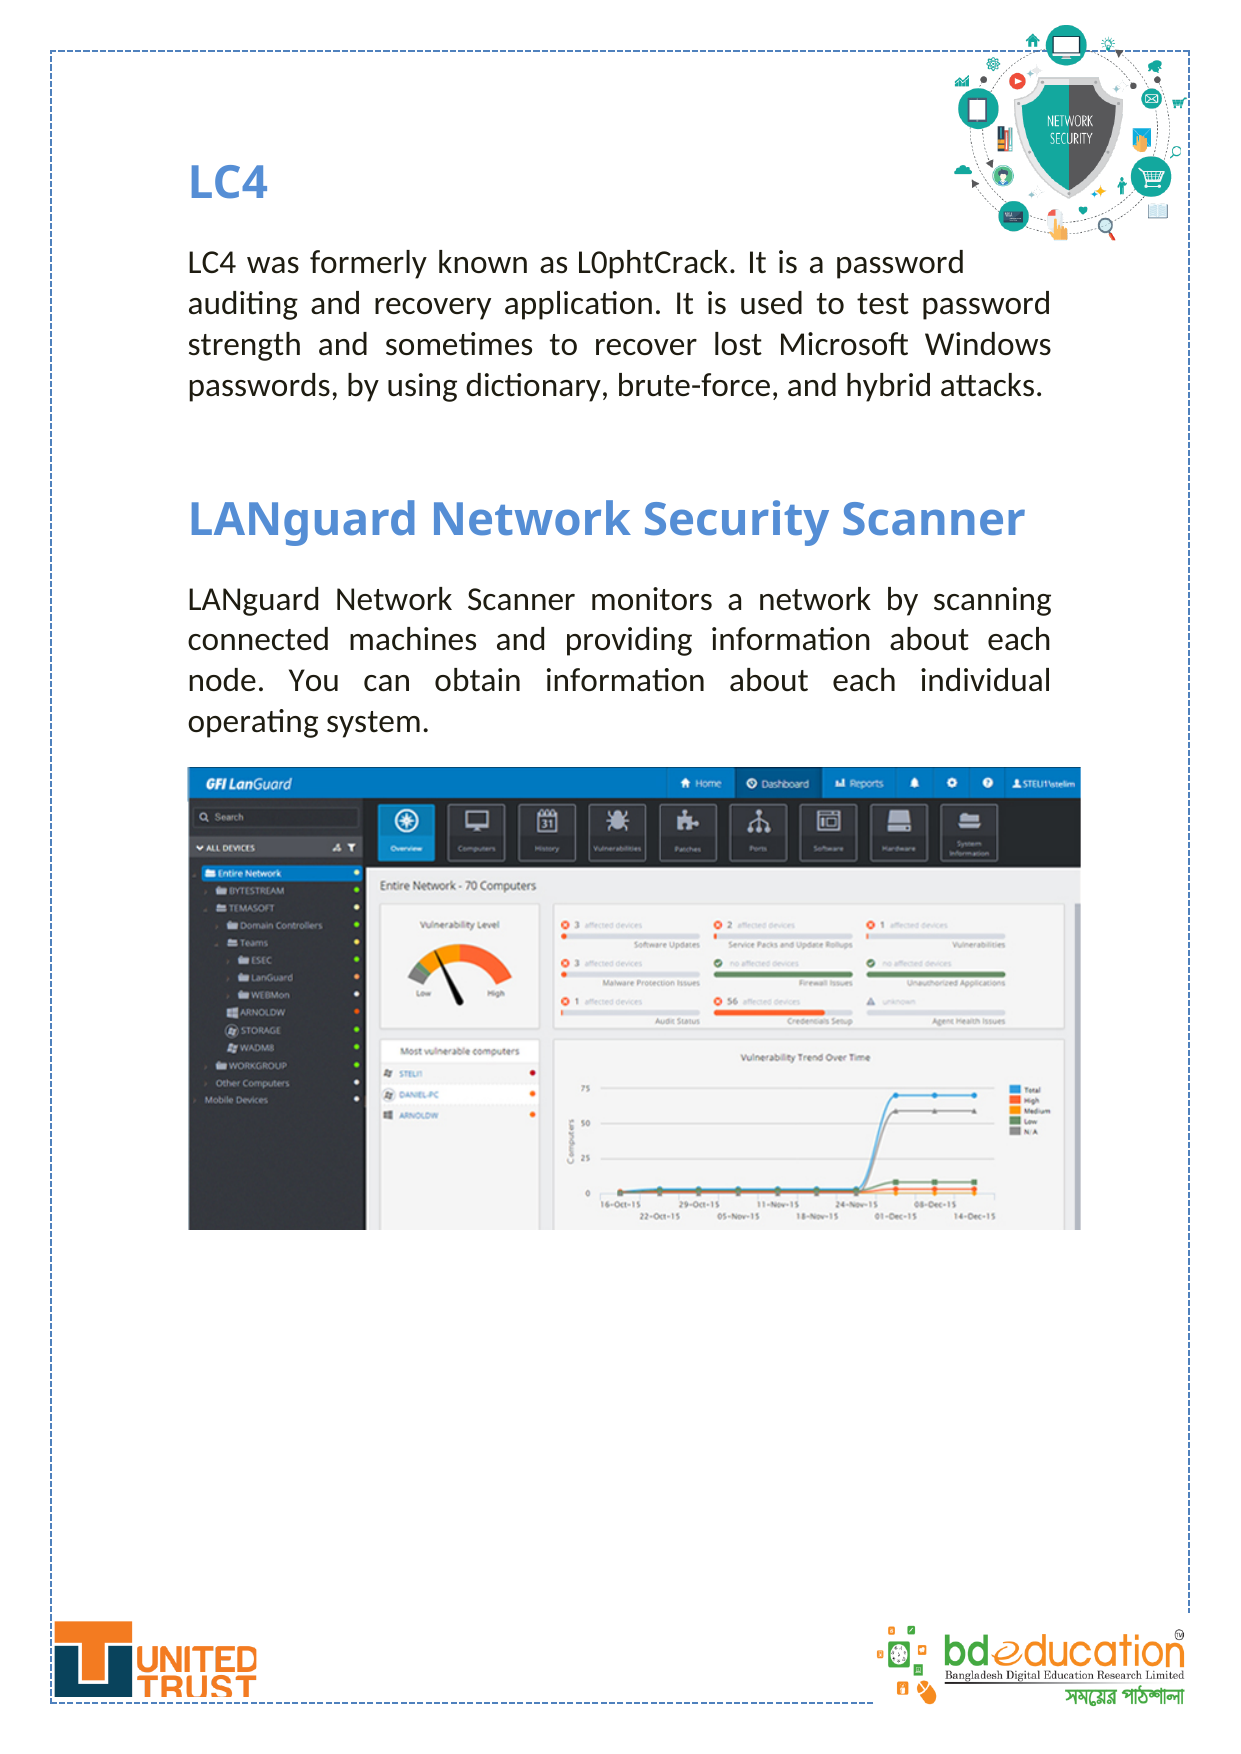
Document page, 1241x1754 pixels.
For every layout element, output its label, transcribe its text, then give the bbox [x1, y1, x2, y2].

picture [187, 767, 1081, 1230]
subtitle LANguard Network Security Scanner [187, 486, 1053, 548]
subtitle LANguard Network Scanner monitors a network by scanning connected machines and providing information about each node. You can obtain information about each individual operating system. [187, 578, 1053, 741]
picture [53, 1621, 256, 1697]
picture [950, 25, 1191, 241]
picture [873, 1613, 1193, 1707]
subtitle LC4 [187, 150, 983, 212]
subtitle LC4 was formerly known as L0phtCrack. It is a password auditing and recovery application. It is used to test password strength and sometimes to recover lost Microsoft Windows passwords, by using dictionary, brute-force, and hybrid attacks. [187, 242, 1053, 404]
